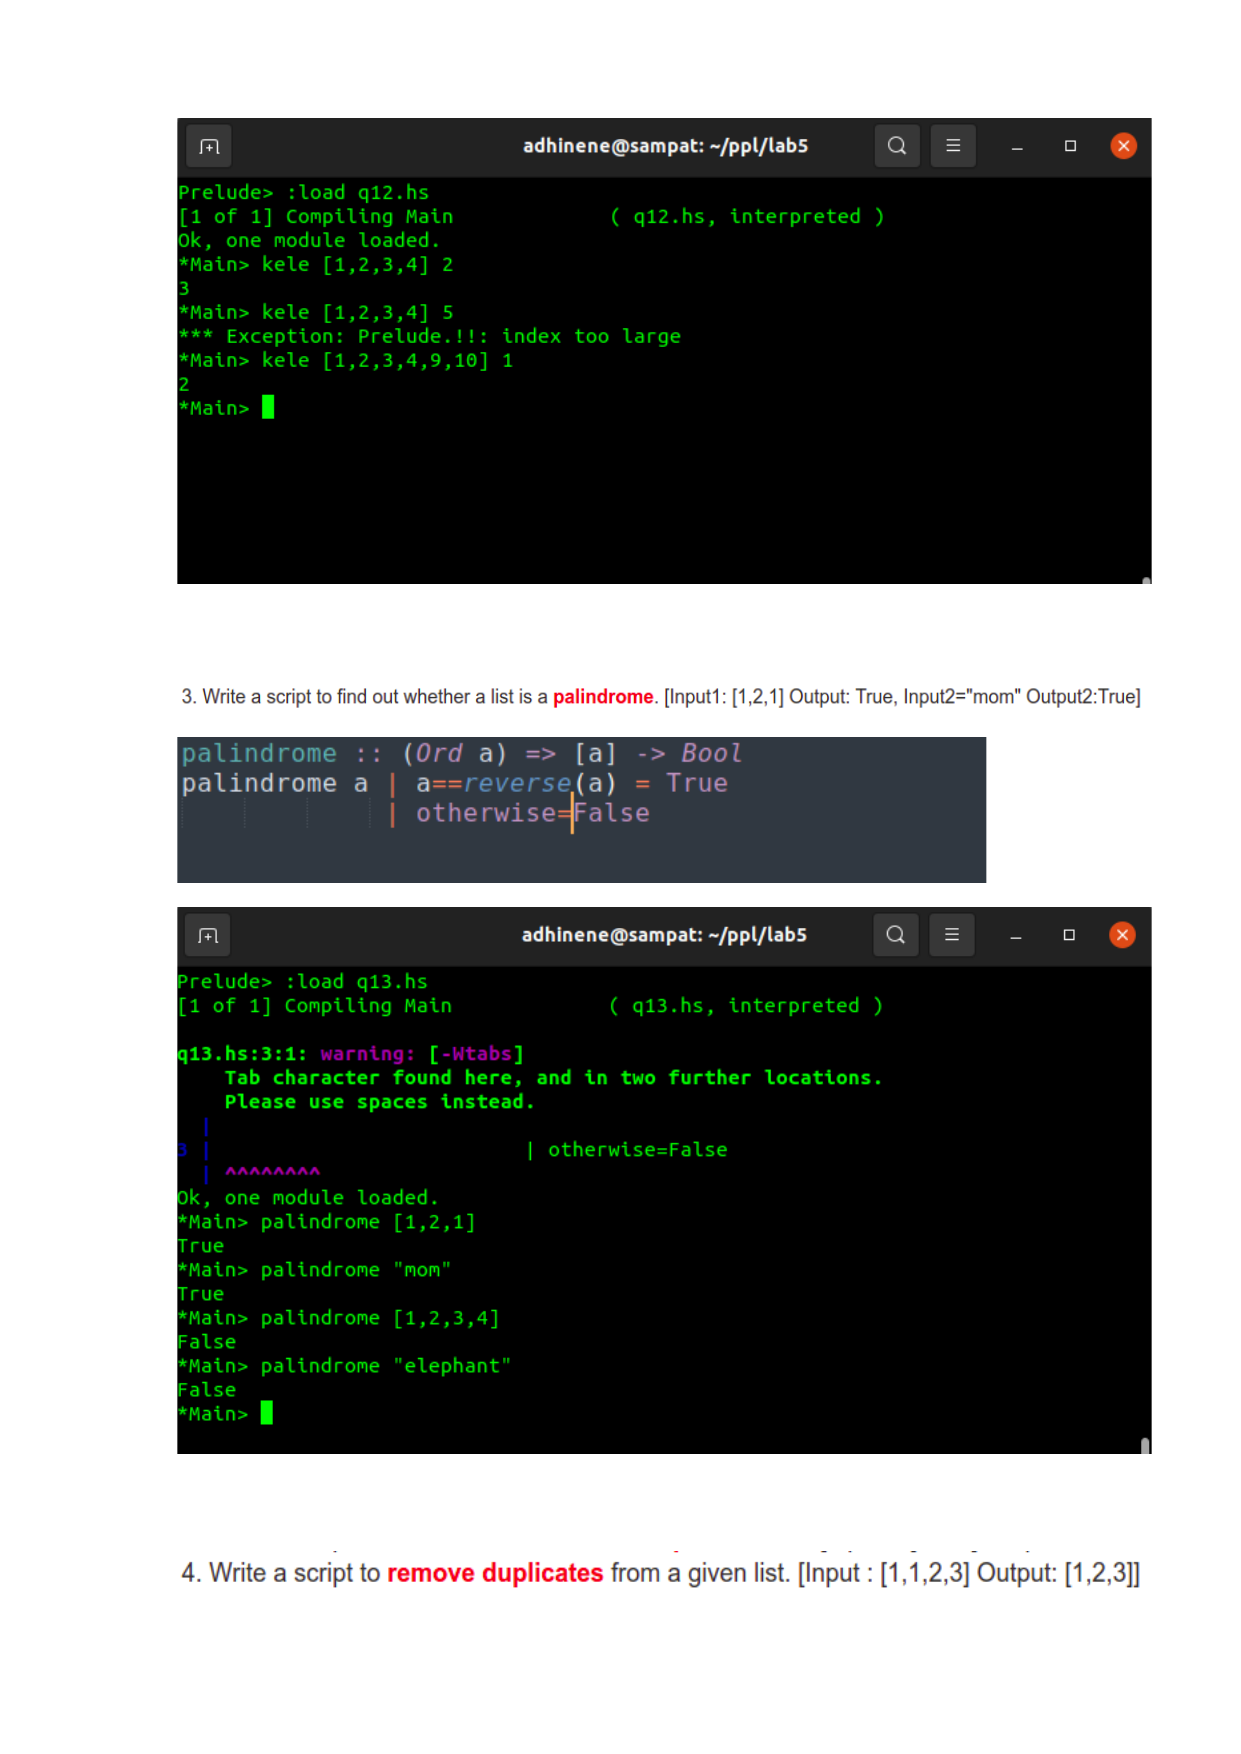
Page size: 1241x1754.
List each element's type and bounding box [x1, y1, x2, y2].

picture [177, 681, 1152, 713]
picture [177, 907, 1152, 1454]
picture [177, 1551, 1152, 1596]
picture [177, 118, 1152, 584]
picture [177, 737, 987, 883]
